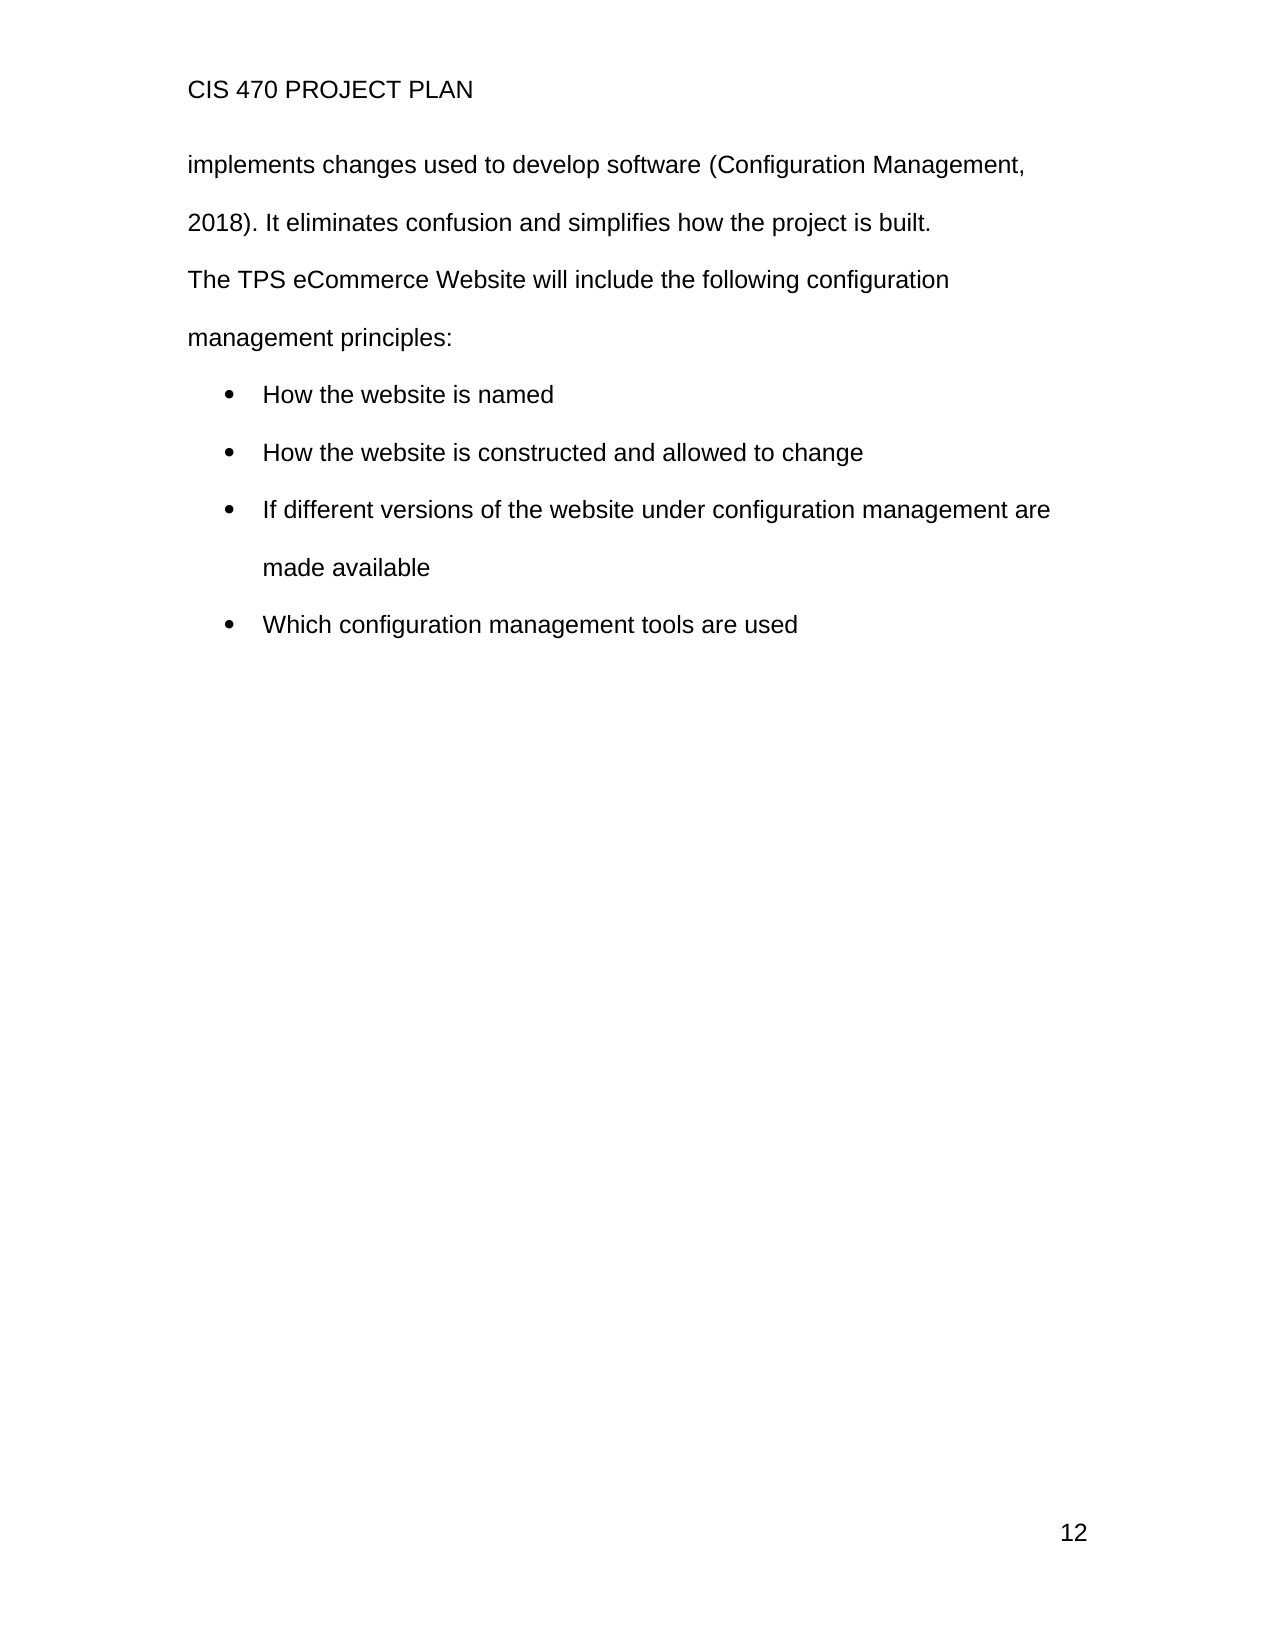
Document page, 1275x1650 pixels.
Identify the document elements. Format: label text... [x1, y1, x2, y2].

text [187, 150, 1087, 236]
list If different versions of the website under configuration management are made available [225, 495, 1087, 582]
list How the website is named [225, 380, 1087, 409]
text The TPS eCommerce Website will include the following configuration management principles: [187, 265, 1087, 351]
list How the website is constructed and allowed to change [225, 438, 1087, 467]
list Which configuration management tools are used [225, 611, 1087, 639]
